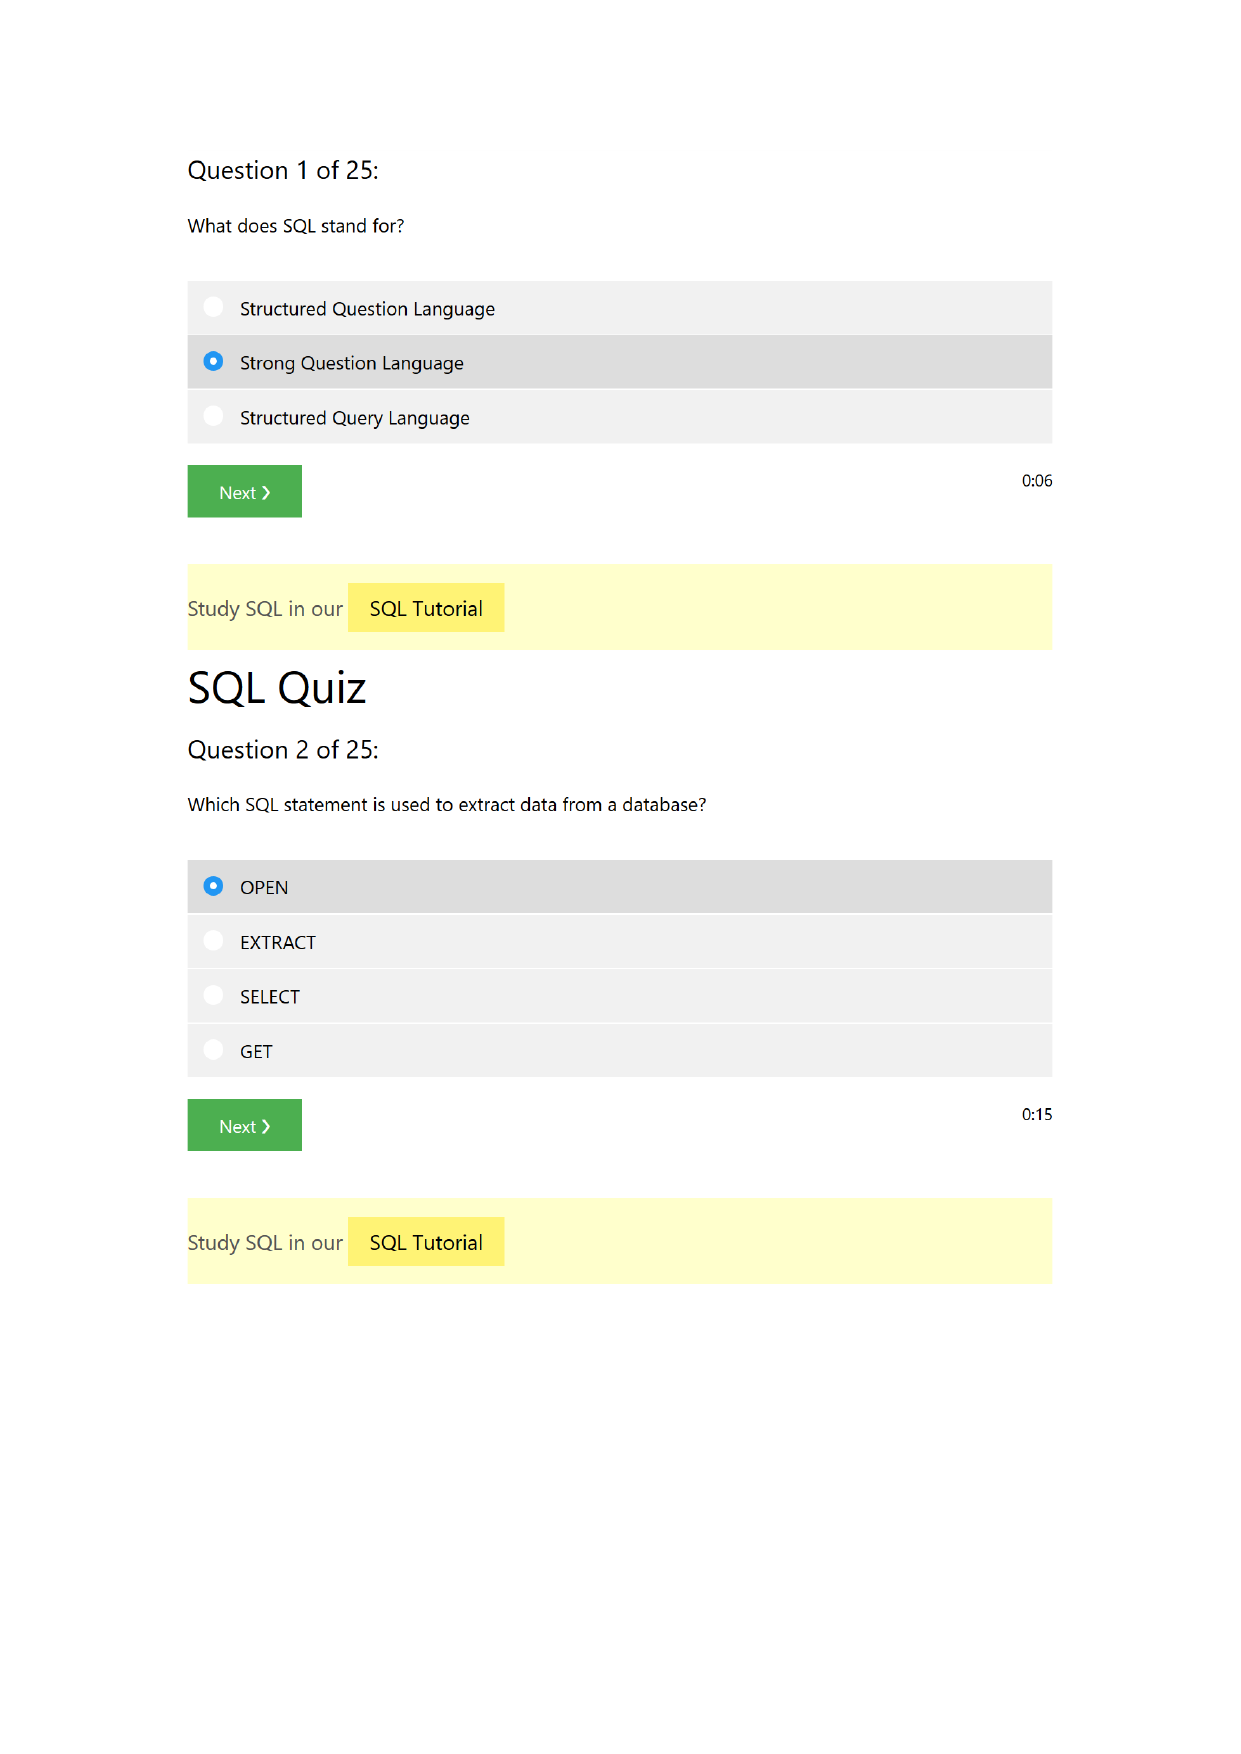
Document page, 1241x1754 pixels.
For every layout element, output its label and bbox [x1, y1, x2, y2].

picture [187, 150, 1053, 650]
picture [187, 652, 1053, 1284]
